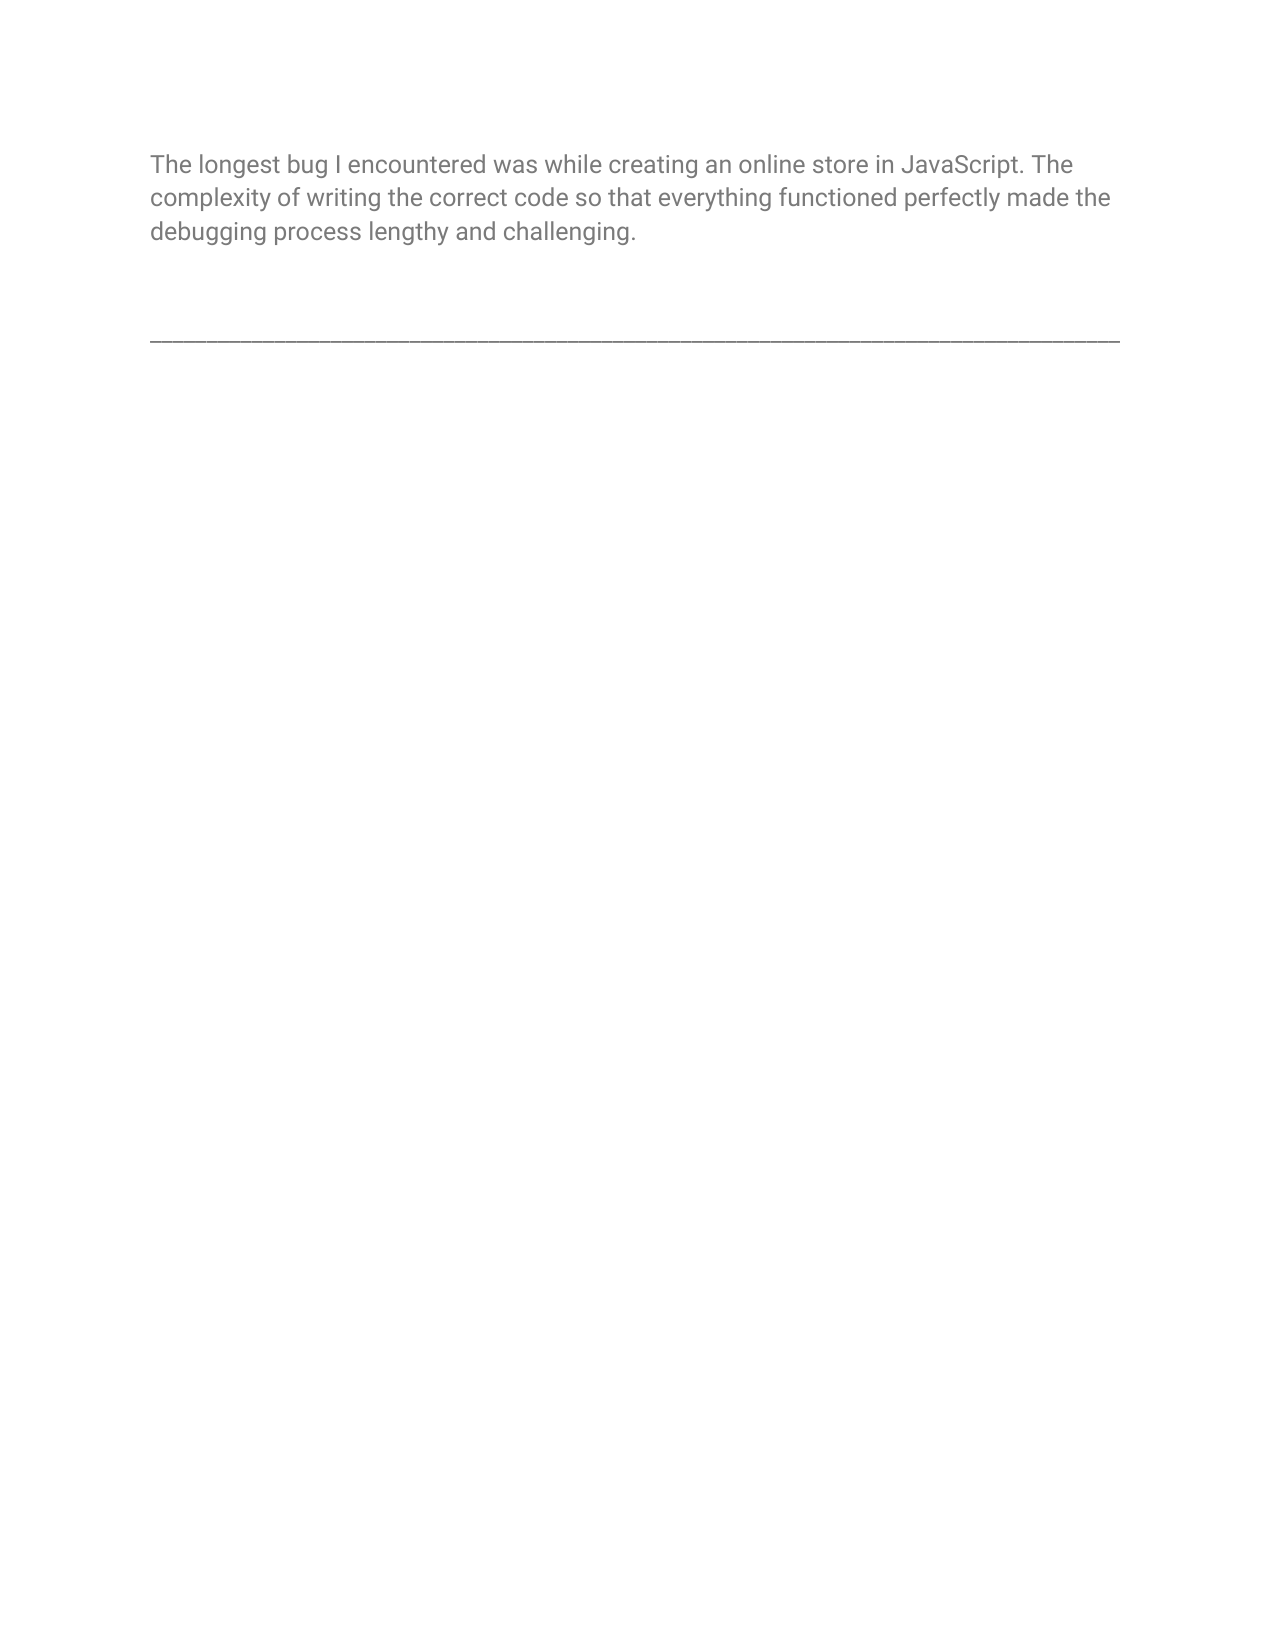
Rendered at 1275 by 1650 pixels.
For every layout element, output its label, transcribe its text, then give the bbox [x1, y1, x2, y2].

text ______________________________________________________________________________________ [150, 318, 1125, 347]
text The longest bug I encountered was while creating an online store in JavaScript. The complexity of writing the correct code so that everything functioned perfectly made the debugging process lengthy and challenging. [150, 150, 1125, 247]
